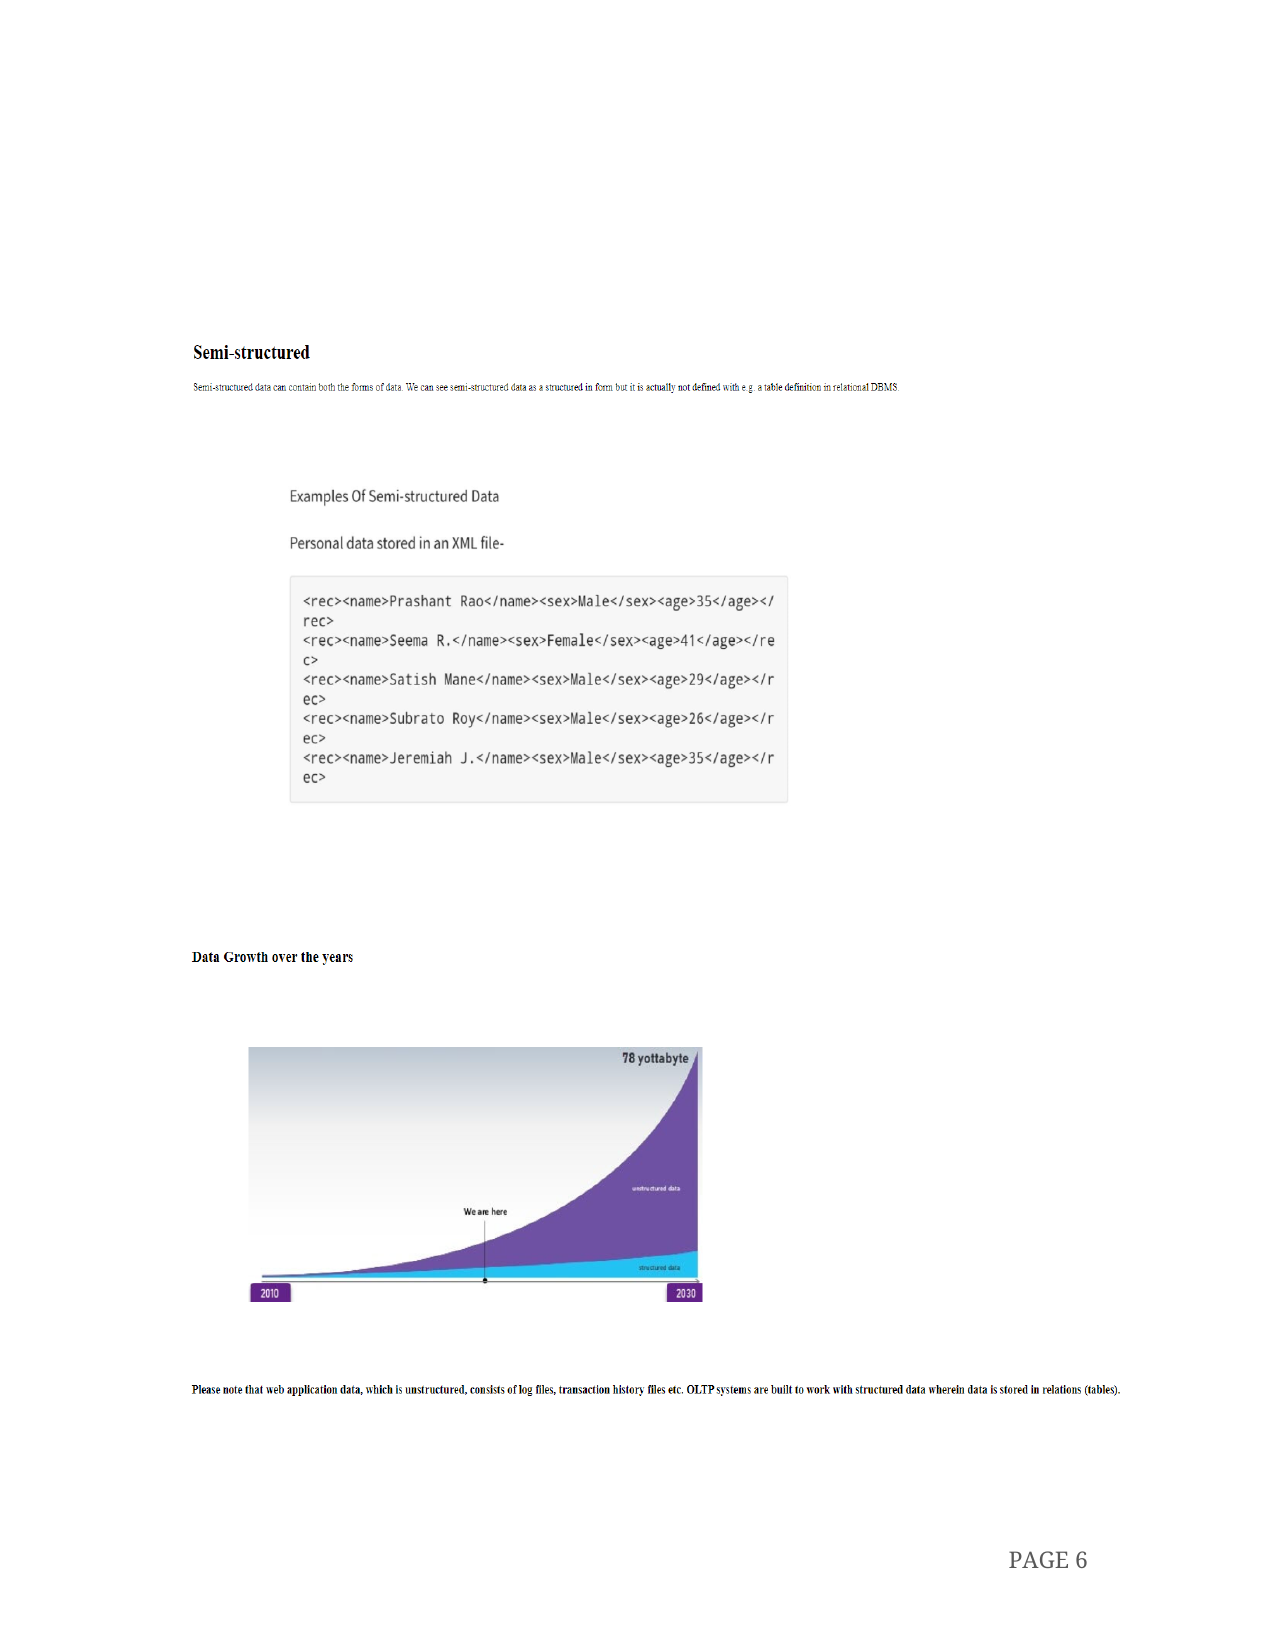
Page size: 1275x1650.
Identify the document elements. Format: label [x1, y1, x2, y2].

picture [187, 890, 1141, 1408]
picture [187, 290, 1132, 811]
